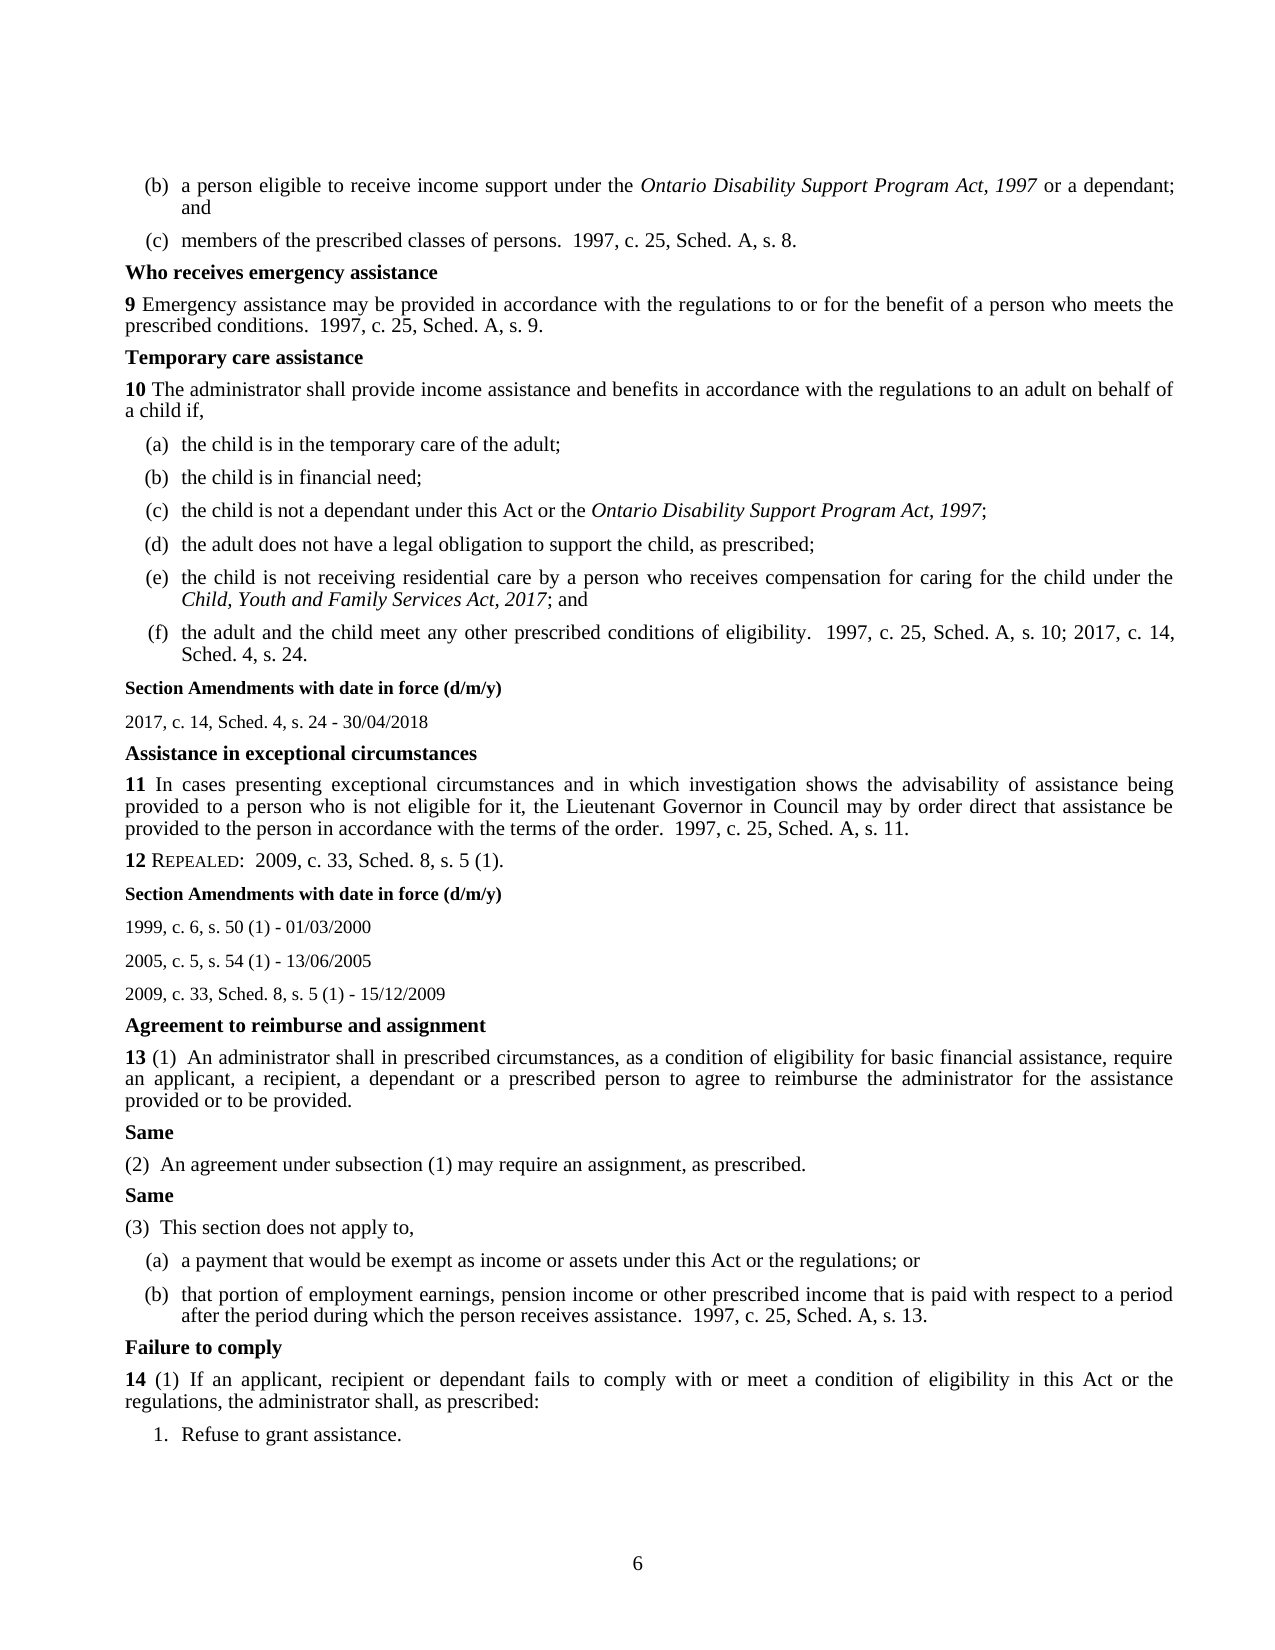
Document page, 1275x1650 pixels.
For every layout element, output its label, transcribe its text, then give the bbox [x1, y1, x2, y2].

text 9 Emergency assistance may be provided in accordance with the regulations to or for the benefit of a person who meets the prescribed conditions. 1997, c. 25, Sched. A, s. 9. [125, 293, 1175, 337]
text 2009, c. 33, Sched. 8, s. 5 (1) - 15/12/2009 [125, 983, 1175, 1005]
text 1999, c. 6, s. 50 (1) - 01/03/2000 [125, 917, 1175, 938]
text (a) a payment that would be exempt as income or assets under this Act or the regulations; or [125, 1250, 1175, 1272]
text Who receives emergency assistance [125, 264, 1175, 283]
text Temporary care assistance [125, 349, 1175, 368]
text (c) the child is not a dependant under this Act or the Ontario Disability Support Program Act, 1997; [125, 501, 1175, 522]
text 2017, c. 14, Sched. 4, s. 24 - 30/04/2018 [125, 711, 1175, 732]
text (b) a person eligible to receive income support under the Ontario Disability Support Program Act, 1997 or a dependant; and [125, 175, 1175, 218]
text (d) the adult does not have a legal obligation to support the child, as prescribed; [125, 534, 1175, 556]
text (3) This section does not apply to, [125, 1217, 1175, 1239]
text Failure to comply [125, 1340, 1175, 1358]
text 2005, c. 5, s. 54 (1) - 13/06/2005 [125, 950, 1175, 972]
text (b) that portion of employment earnings, pension income or other prescribed income that is paid with respect to a period after the period during which the person receives assistance. 1997, c. 25, Sched. A, s. 13. [125, 1284, 1175, 1327]
text (f) the adult and the child meet any other prescribed conditions of eligibility. 1997, c. 25, Sched. A, s. 10; 2017, c. 14, Sched. 4, s. 24. [125, 622, 1175, 666]
text (a) the child is in the temporary care of the adult; [125, 434, 1175, 456]
text Assistance in exceptional circumstances [125, 745, 1175, 764]
text Section Amendments with date in force (d/m/y) [125, 883, 1175, 905]
text Agreement to reimburse and assignment [125, 1017, 1175, 1036]
text 11 In cases presenting exceptional circumstances and in which investigation shows the advisability of assistance being provided to a person who is not eligible for it, the Lieutenant Governor in Council may by order direct that assistance be provided to the person in accordance with the terms of the order. 1997, c. 25, Sched. A, s. 11. [125, 774, 1175, 839]
text (e) the child is not receiving residential care by a person who receives compensation for caring for the child under the Child, Youth and Family Services Act, 2017; and [125, 567, 1175, 611]
text Same [125, 1124, 1175, 1143]
text Section Amendments with date in force (d/m/y) [125, 677, 1175, 699]
text Same [125, 1188, 1175, 1207]
text (b) the child is in financial need; [125, 467, 1175, 489]
text (c) members of the prescribed classes of persons. 1997, c. 25, Sched. A, s. 8. [125, 230, 1175, 252]
text 14 (1) If an applicant, recipient or dependant fails to comply with or meet a condition of eligibility in this Act or the regulations, the administrator shall, as prescribed: [125, 1369, 1175, 1412]
text 13 (1) An administrator shall in prescribed circumstances, as a condition of eligibility for basic financial assistance, require an applicant, a recipient, a dependant or a prescribed person to agree to reimburse the administrator for the assistance provided or to be provided. [125, 1047, 1175, 1112]
text 12 Repealed: 2009, c. 33, Sched. 8, s. 5 (1). [125, 850, 1175, 872]
text 1. Refuse to grant assistance. [125, 1424, 1175, 1446]
text 10 The administrator shall provide income assistance and benefits in accordance with the regulations to an adult on behalf of a child if, [125, 379, 1175, 422]
text (2) An agreement under subsection (1) may require an assignment, as prescribed. [125, 1154, 1175, 1175]
